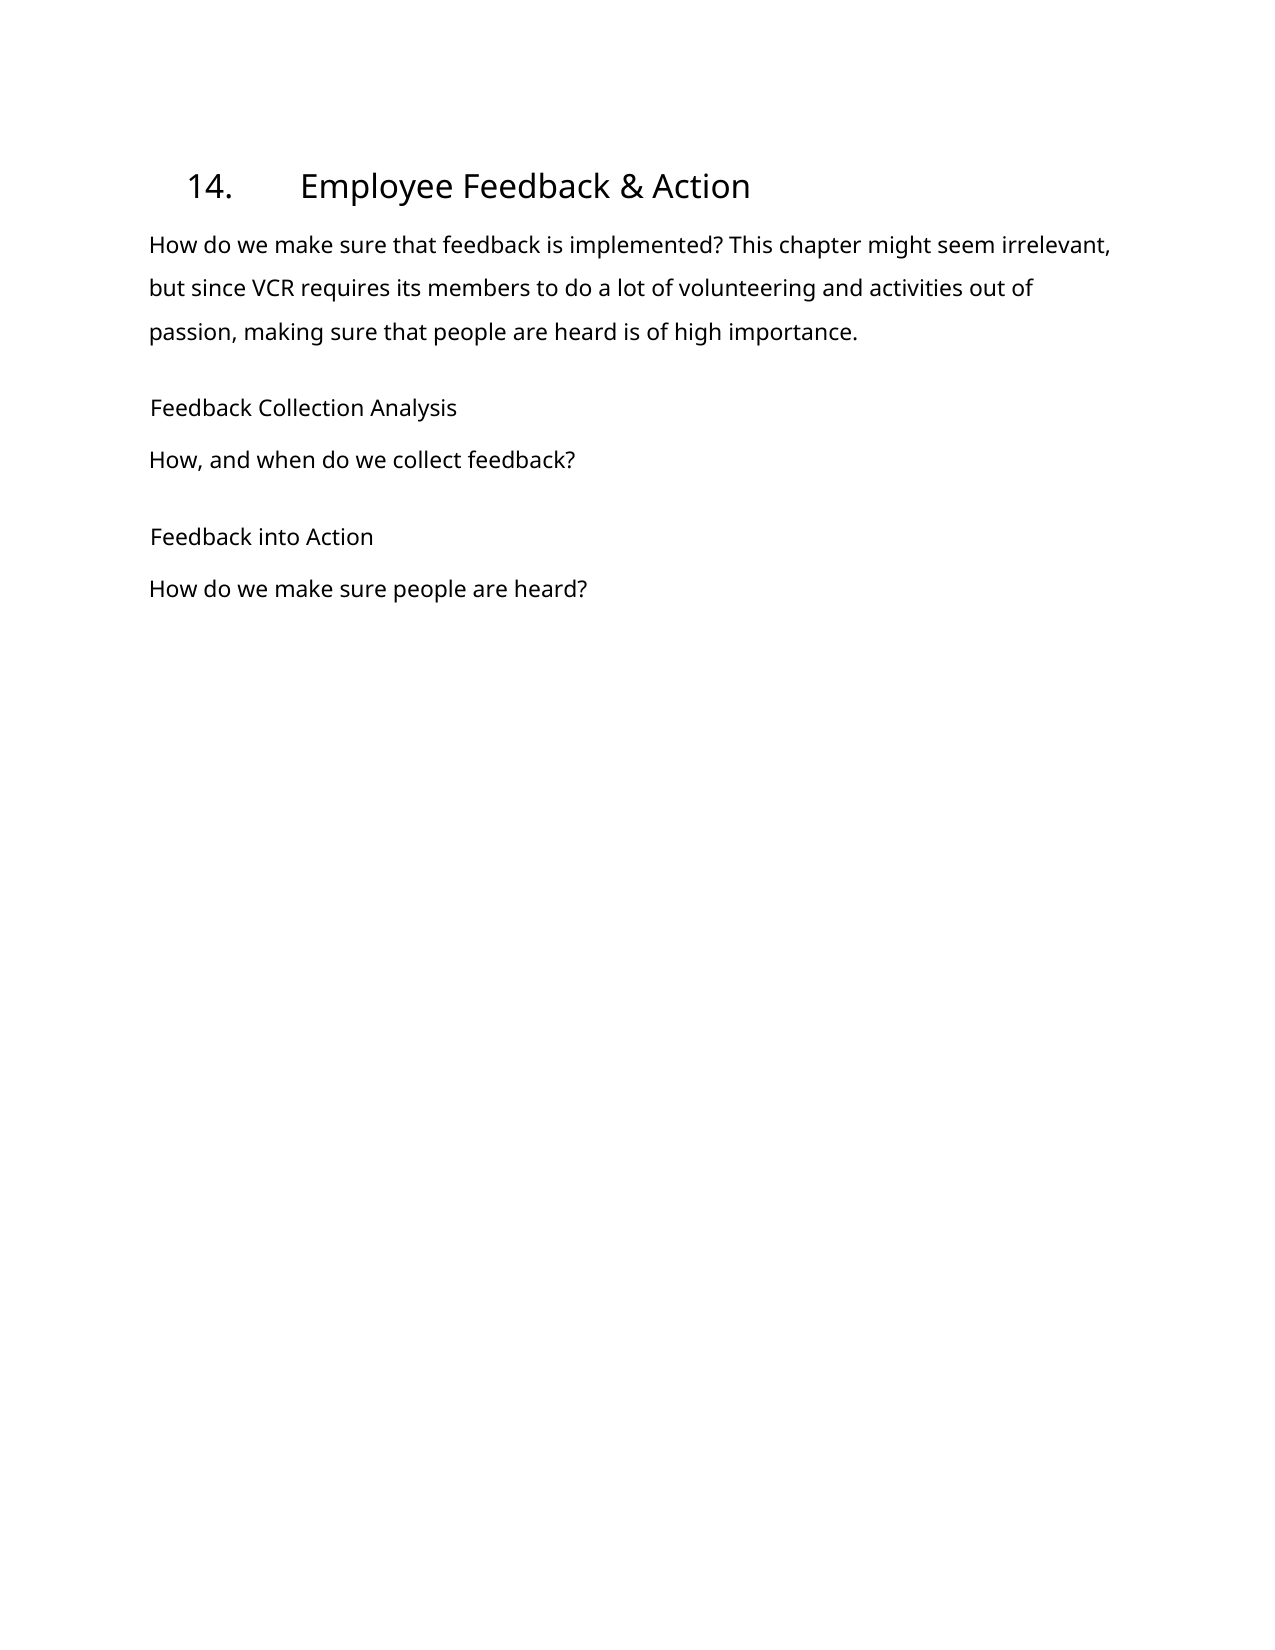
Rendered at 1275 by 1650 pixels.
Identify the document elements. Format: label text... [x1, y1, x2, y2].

subtitle Employee Feedback & Action [186, 162, 1125, 208]
subtitle Feedback Collection Analysis [150, 392, 1125, 424]
subtitle Feedback into Action [150, 521, 1125, 552]
text How, and when do we collect feedback? [148, 444, 1125, 476]
text How do we make sure people are heard? [148, 573, 1125, 604]
text How do we make sure that feedback is implemented? This chapter might seem irrelevant, but since VCR requires its members to do a lot of volunteering and activities out of passion, making sure that people are heard is of high importance. [148, 229, 1125, 347]
